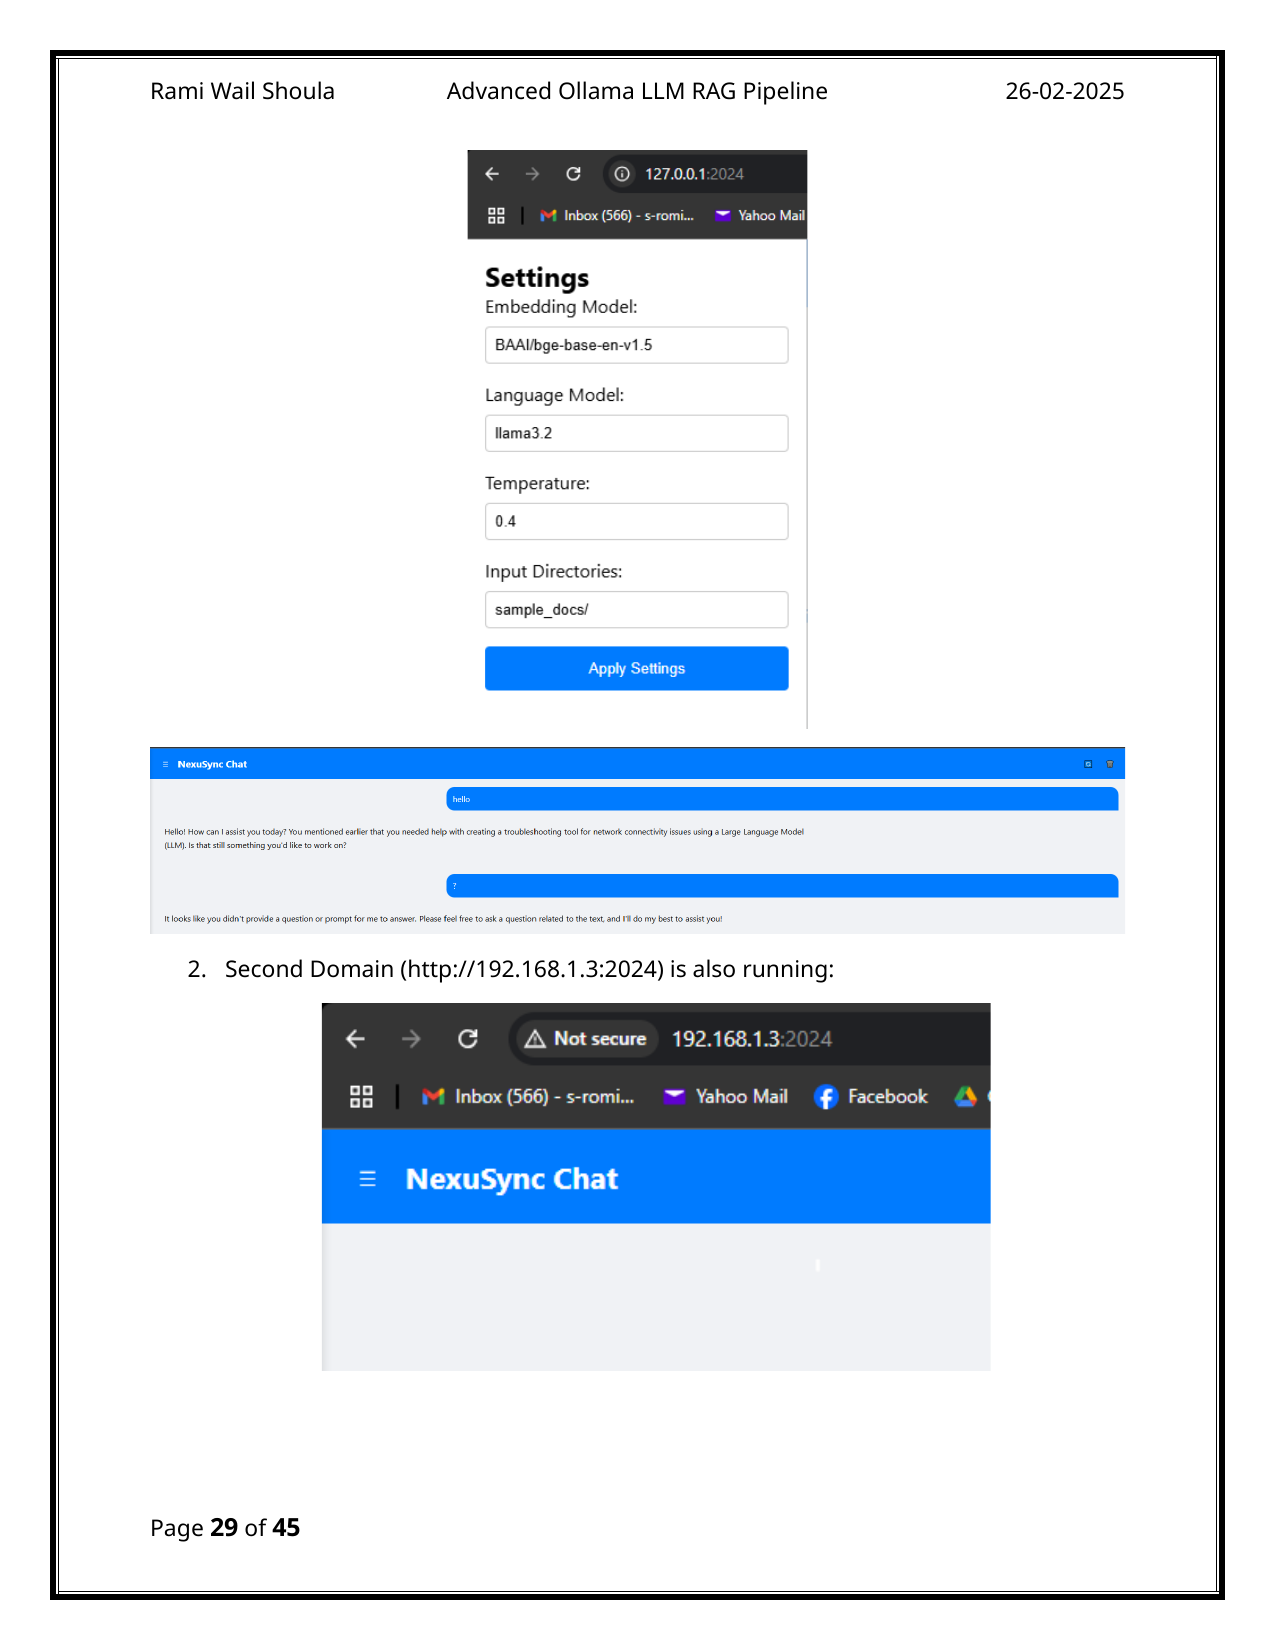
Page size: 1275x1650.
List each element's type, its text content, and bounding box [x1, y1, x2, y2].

picture [321, 1003, 991, 1371]
picture [150, 747, 1125, 934]
picture [467, 150, 808, 729]
list Second Domain (http://192.168.1.3:2024) is also running: [187, 953, 1125, 984]
